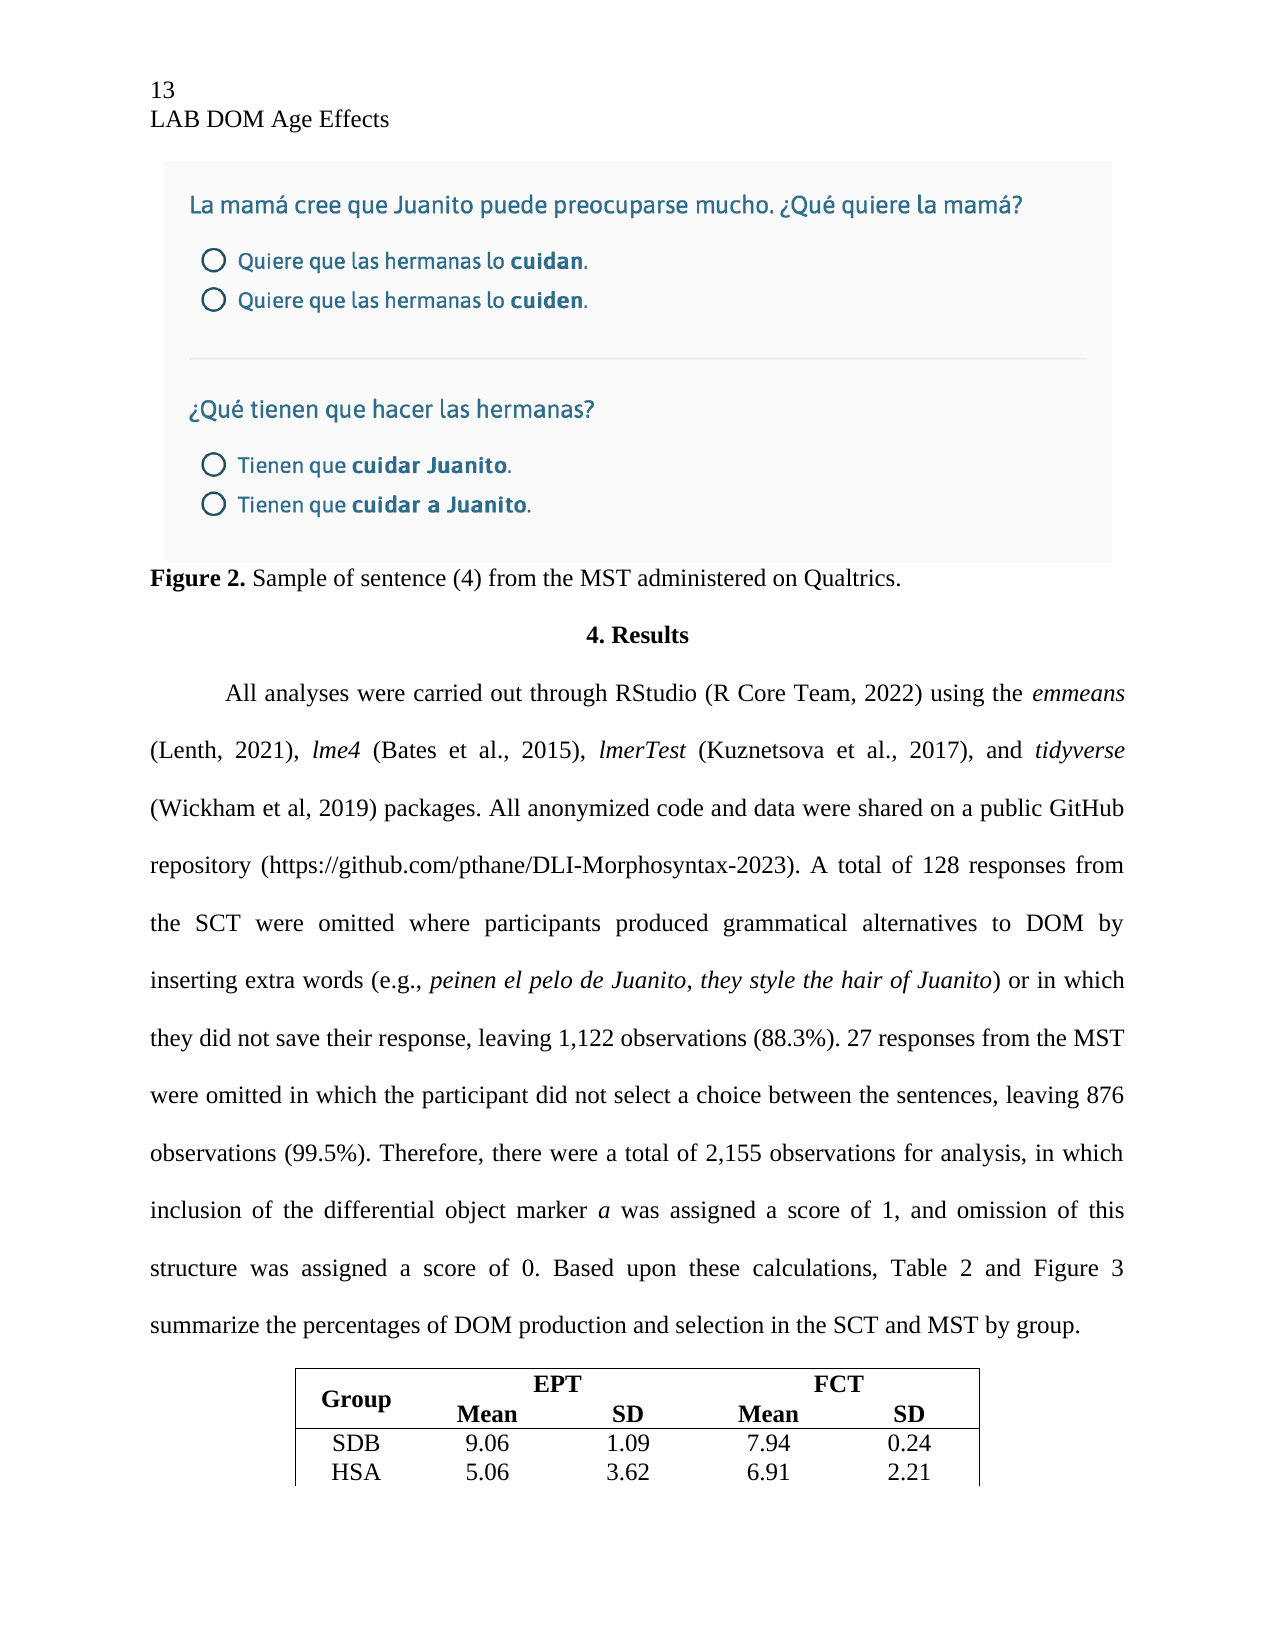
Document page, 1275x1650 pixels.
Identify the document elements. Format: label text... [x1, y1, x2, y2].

table_cell 9.06 [417, 1429, 557, 1457]
text All analyses were carried out through RStudio (R Core Team, 2022) using the emmeans (Lenth, 2021), lme4 (Bates et al., 2015), lmerTest (Kuznetsova et al., 2017), and tidyverse (Wickham et al, 2019) packages. All anonymized code and data were shared on a public GitHub repository (https://github.com/pthane/DLI-Morphosyntax-2023). A total of 128 responses from the SCT were omitted where participants produced grammatical alternatives to DOM by inserting extra words (e.g., peinen el pelo de Juanito, they style the hair of Juanito) or in which they did not save their response, leaving 1,122 observations (88.3%). 27 responses from the MST were omitted in which the participant did not select a choice between the sentences, leaving 876 observations (99.5%). Therefore, there were a total of 2,155 observations for analysis, in which inclusion of the differential object marker a was assigned a score of 1, and omission of this structure was assigned a score of 0. Based upon these calculations, Table 2 and Figure 3 summarize the percentages of DOM production and selection in the SCT and MST by group. [150, 678, 1125, 1339]
table_cell SD [839, 1398, 979, 1427]
table_cell 6.91 [698, 1457, 839, 1486]
table_cell 0.24 [839, 1429, 979, 1457]
table_cell Mean [698, 1398, 839, 1427]
table_cell 3.62 [558, 1457, 698, 1486]
table_header FCT [698, 1369, 979, 1398]
table_cell 2.21 [839, 1457, 979, 1486]
picture [150, 150, 1125, 563]
table_cell Mean [417, 1398, 557, 1427]
table_cell SDB [296, 1429, 417, 1457]
table_header Group [296, 1369, 417, 1427]
text Figure 2. Sample of sentence (4) from the MST administered on Qualtrics. [150, 563, 1125, 592]
table_cell HSA [296, 1457, 417, 1486]
table_header EPT [417, 1369, 698, 1398]
table_cell 7.94 [698, 1429, 839, 1457]
text 4. Results [150, 620, 1125, 649]
table_cell SD [558, 1398, 698, 1427]
table_cell 1.09 [558, 1429, 698, 1457]
table_cell 5.06 [417, 1457, 557, 1486]
